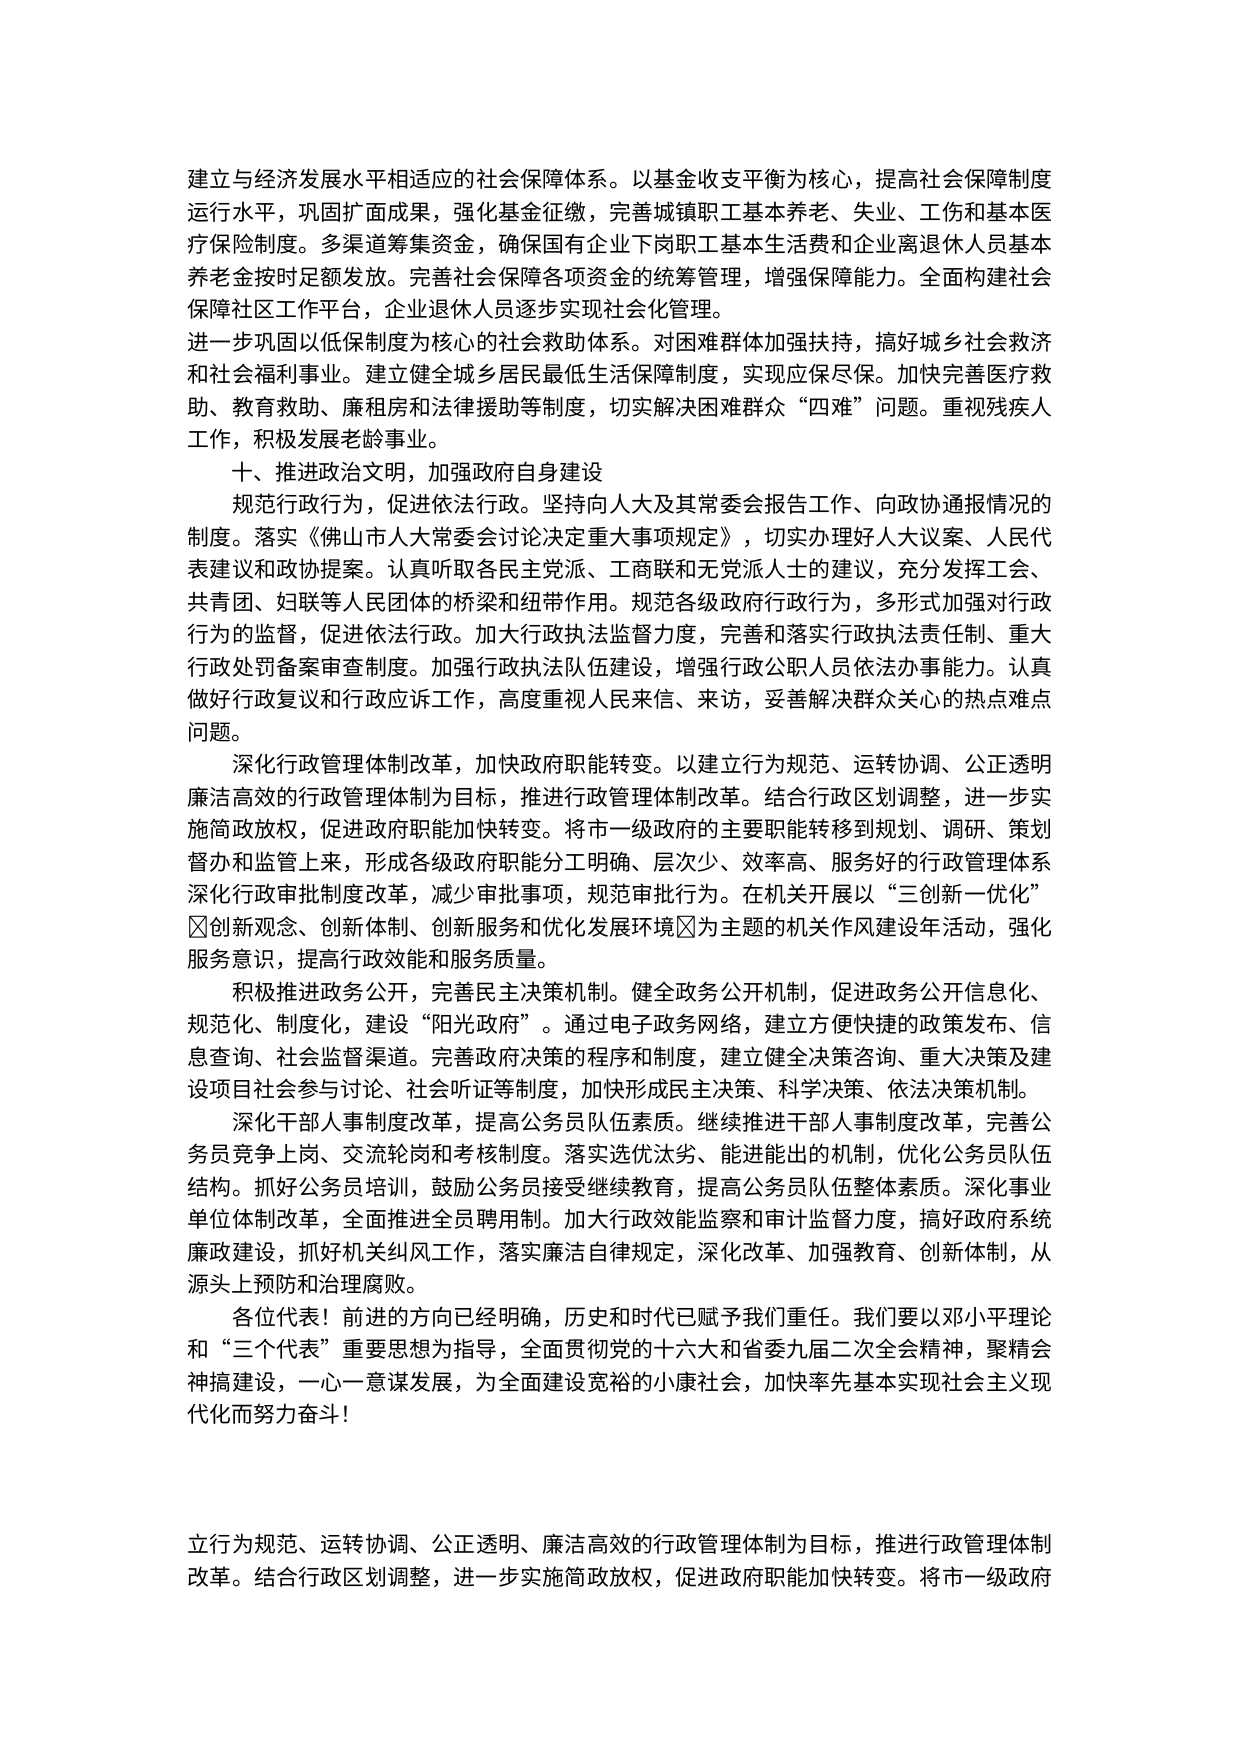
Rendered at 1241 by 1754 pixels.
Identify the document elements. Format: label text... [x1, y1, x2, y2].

text 十、推进政治文明，加强政府自身建设 [187, 454, 1053, 487]
text 深化行政管理体制改革，加快政府职能转变。以建立行为规范、运转协调、公正透明、廉洁高效的行政管理体制为目标，推进行政管理体制改革。结合行政区划调整，进一步实施简政放权，促进政府职能加快转变。将市一级政府的主要职能转移到规划、调研、策划、督办和监管上来，形成各级政府职能分工明确、层次少、效率高、服务好的行政管理体系。深化行政审批制度改革，减少审批事项，规范审批行为。在机关开展以“三创新一优化”创新观念、创新体制、创新服务和优化发展环境为主题的机关作风建设年活动，强化服务意识，提高行政效能和服务质量。 [187, 747, 1053, 974]
text 规范行政行为，促进依法行政。坚持向人大及其常委会报告工作、向政协通报情况的制度。落实《佛山市人大常委会讨论决定重大事项规定》，切实办理好人大议案、人民代表建议和政协提案。认真听取各民主党派、工商联和无党派人士的建议，充分发挥工会、共青团、妇联等人民团体的桥梁和纽带作用。规范各级政府行政行为，多形式加强对行政行为的监督，促进依法行政。加大行政执法监督力度，完善和落实行政执法责任制、重大行政处罚备案审查制度。加强行政执法队伍建设，增强行政公职人员依法办事能力。认真做好行政复议和行政应诉工作，高度重视人民来信、来访，妥善解决群众关心的热点难点问题。 [187, 487, 1053, 747]
text 积极推进政务公开，完善民主决策机制。健全政务公开机制，促进政务公开信息化、规范化、制度化，建设“阳光政府”。通过电子政务网络，建立方便快捷的政策发布、信息查询、社会监督渠道。完善政府决策的程序和制度，建立健全决策咨询、重大决策及建设项目社会参与讨论、社会听证等制度，加快形成民主决策、科学决策、依法决策机制。 [187, 974, 1053, 1104]
text 建立与经济发展水平相适应的社会保障体系。以基金收支平衡为核心，提高社会保障制度运行水平，巩固扩面成果，强化基金征缴，完善城镇职工基本养老、失业、工伤和基本医疗保险制度。多渠道筹集资金，确保国有企业下岗职工基本生活费和企业离退休人员基本养老金按时足额发放。完善社会保障各项资金的统筹管理，增强保障能力。全面构建社会保障社区工作平台，企业退休人员逐步实现社会化管理。 [187, 162, 1053, 324]
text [187, 1527, 1053, 1592]
text 进一步巩固以低保制度为核心的社会救助体系。对困难群体加强扶持，搞好城乡社会救济和社会福利事业。建立健全城乡居民最低生活保障制度，实现应保尽保。加快完善医疗救助、教育救助、廉租房和法律援助等制度，切实解决困难群众“四难”问题。重视残疾人工作，积极发展老龄事业。 [187, 324, 1053, 454]
text 各位代表！前进的方向已经明确，历史和时代已赋予我们重任。我们要以邓小平理论和“三个代表”重要思想为指导，全面贯彻党的十六大和省委九届二次全会精神，聚精会神搞建设，一心一意谋发展，为全面建设宽裕的小康社会，加快率先基本实现社会主义现代化而努力奋斗！ [187, 1299, 1053, 1429]
